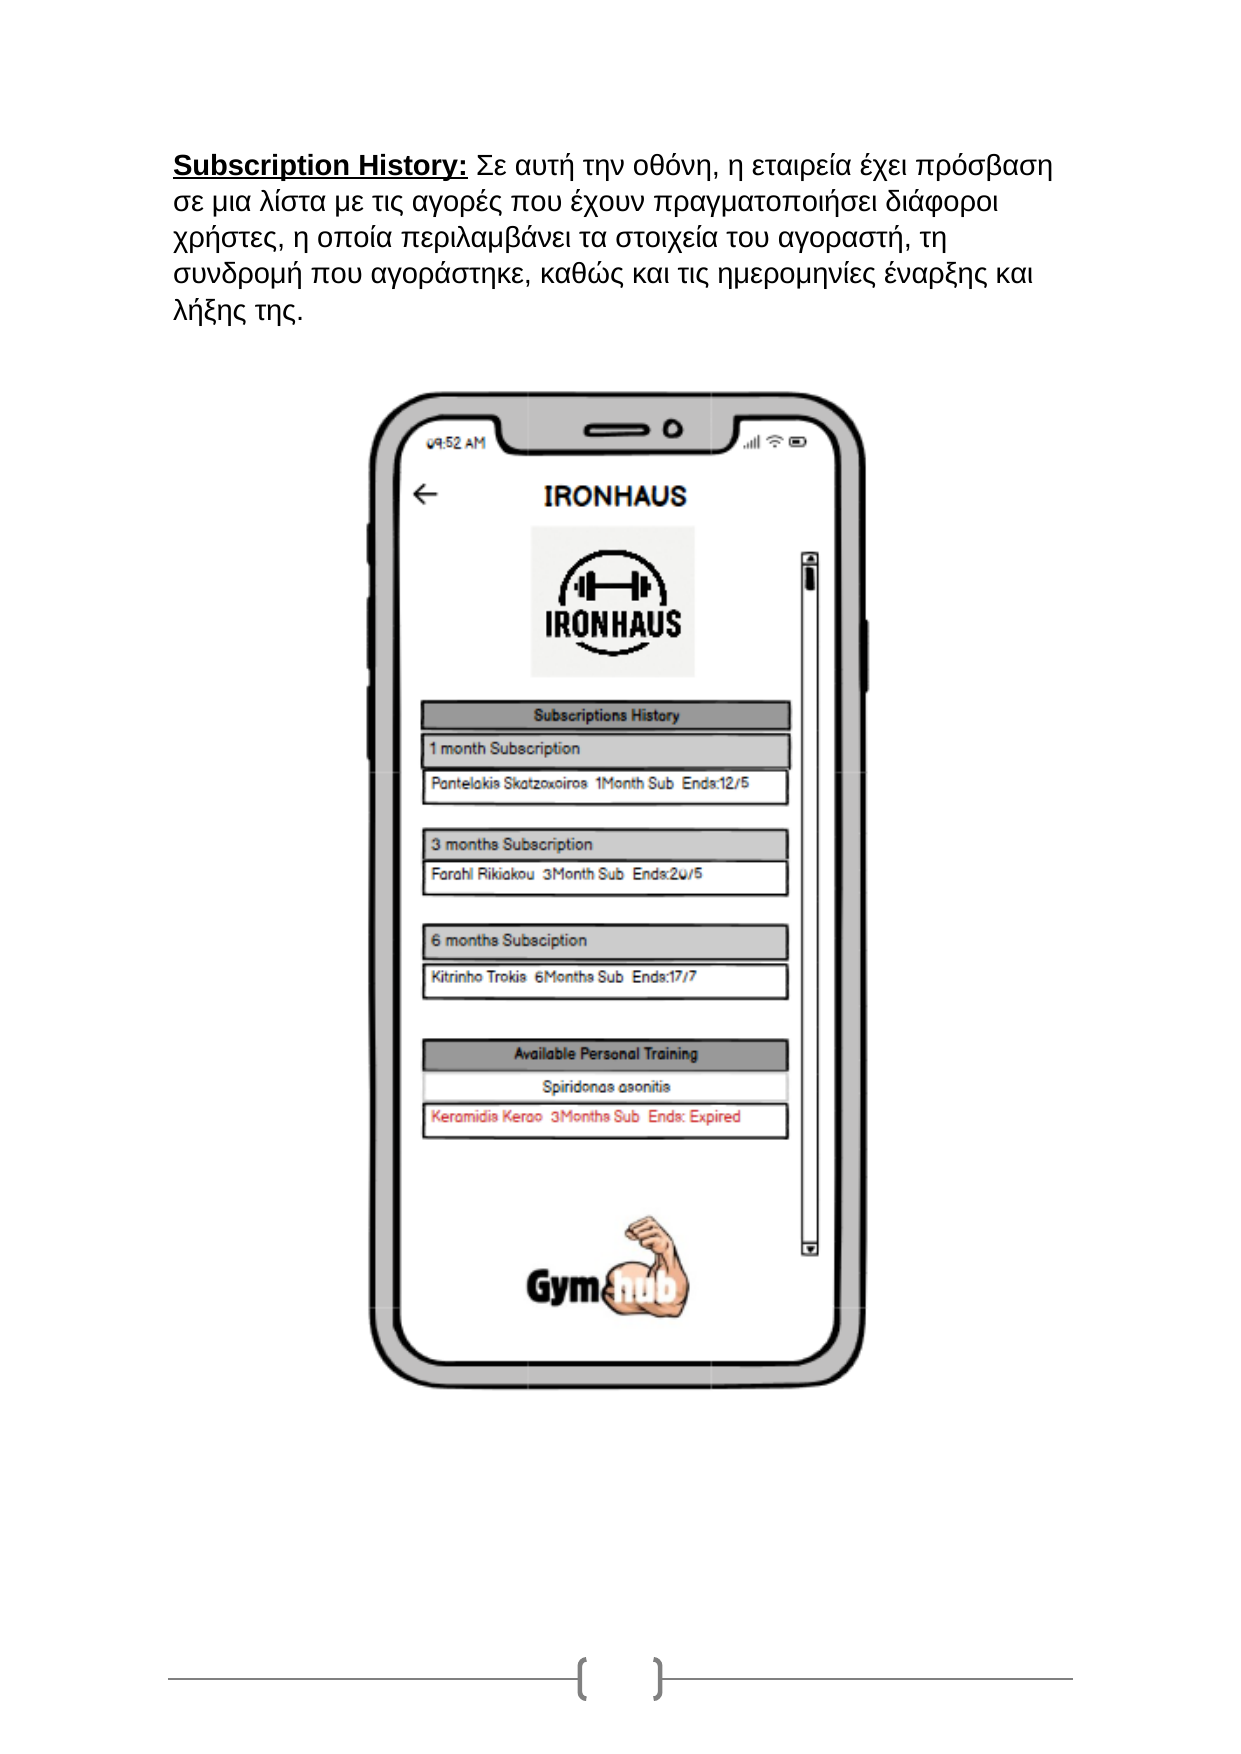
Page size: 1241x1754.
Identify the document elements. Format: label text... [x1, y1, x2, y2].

picture [353, 383, 887, 1419]
text Subscription History: Σε αυτή την οθόνη, η εταιρεία έχει πρόσβαση σε μια λίστα με τις αγορές που έχουν πραγματοποιήσει διάφοροι χρήστες, η οποία περιλαμβάνει τα στοιχεία του αγοραστή, τη συνδρομή που αγοράστηκε, καθώς και τις ημερομηνίες έναρξης και λήξης της. [173, 148, 1067, 326]
